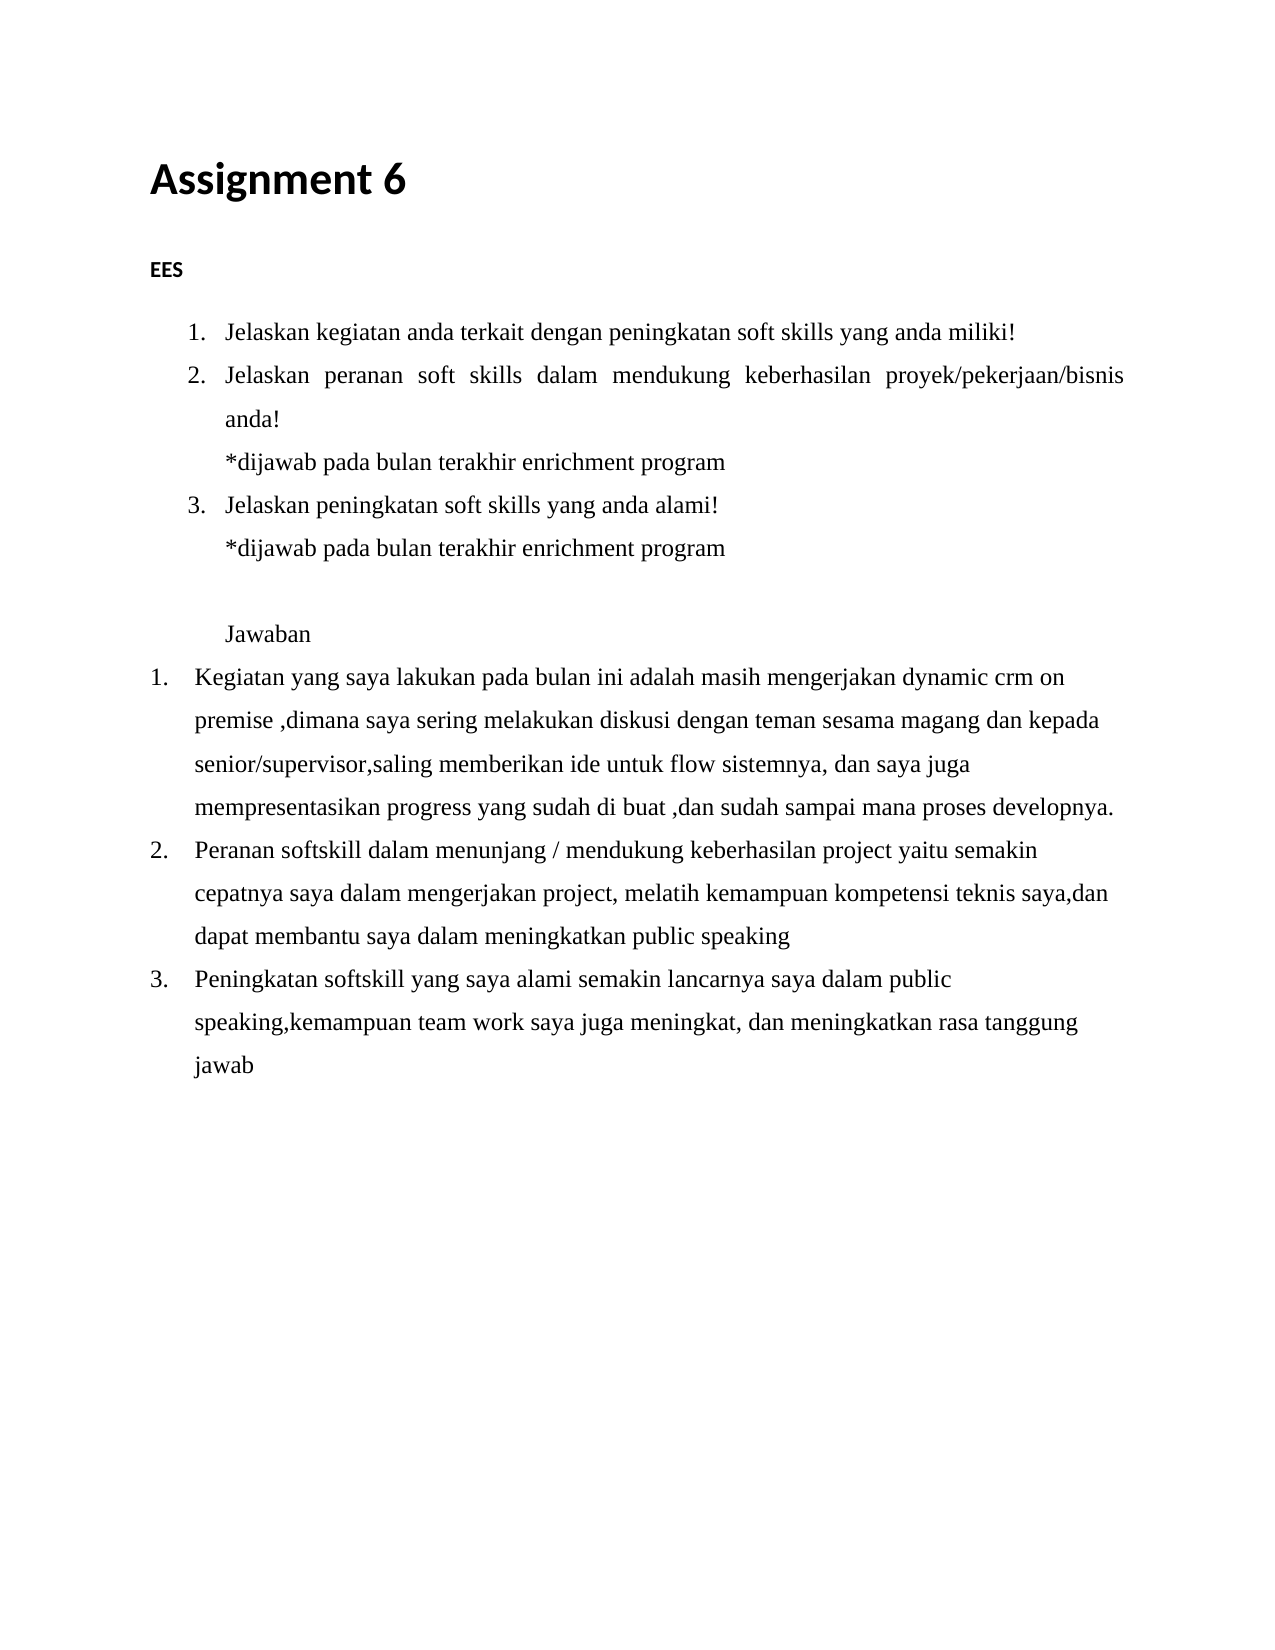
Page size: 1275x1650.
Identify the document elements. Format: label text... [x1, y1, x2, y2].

list Jawaban [225, 619, 1125, 648]
list Kegiatan yang saya lakukan pada bulan ini adalah masih mengerjakan dynamic crm on premise ,dimana saya sering melakukan diskusi dengan teman sesama magang dan kepada senior/supervisor,saling memberikan ide untuk flow sistemnya, dan saya juga mempresentasikan progress yang sudah di buat ,dan sudah sampai mana proses developnya. [150, 662, 1125, 821]
list *dijawab pada bulan terakhir enrichment program [225, 533, 1125, 562]
list Peranan softskill dalam menunjang / mendukung keberhasilan project yaitu semakin cepatnya saya dalam mengerjakan project, melatih kemampuan kompetensi teknis saya,dan dapat membantu saya dalam meningkatkan public speaking [150, 835, 1125, 950]
list Jelaskan peranan soft skills dalam mendukung keberhasilan proyek/pekerjaan/bisnis anda! [187, 361, 1125, 432]
list Peningkatan softskill yang saya alami semakin lancarnya saya dalam public speaking,kemampuan team work saya juga meningkat, dan meningkatkan rasa tanggung jawab [150, 964, 1125, 1079]
list Jelaskan peningkatan soft skills yang anda alami! [187, 490, 1125, 519]
list *dijawab pada bulan terakhir enrichment program [225, 447, 1125, 476]
text EES [150, 255, 1125, 283]
list Jelaskan kegiatan anda terkait dengan peningkatan soft skills yang anda miliki! [187, 317, 1125, 346]
text Assignment 6 [150, 150, 1125, 206]
